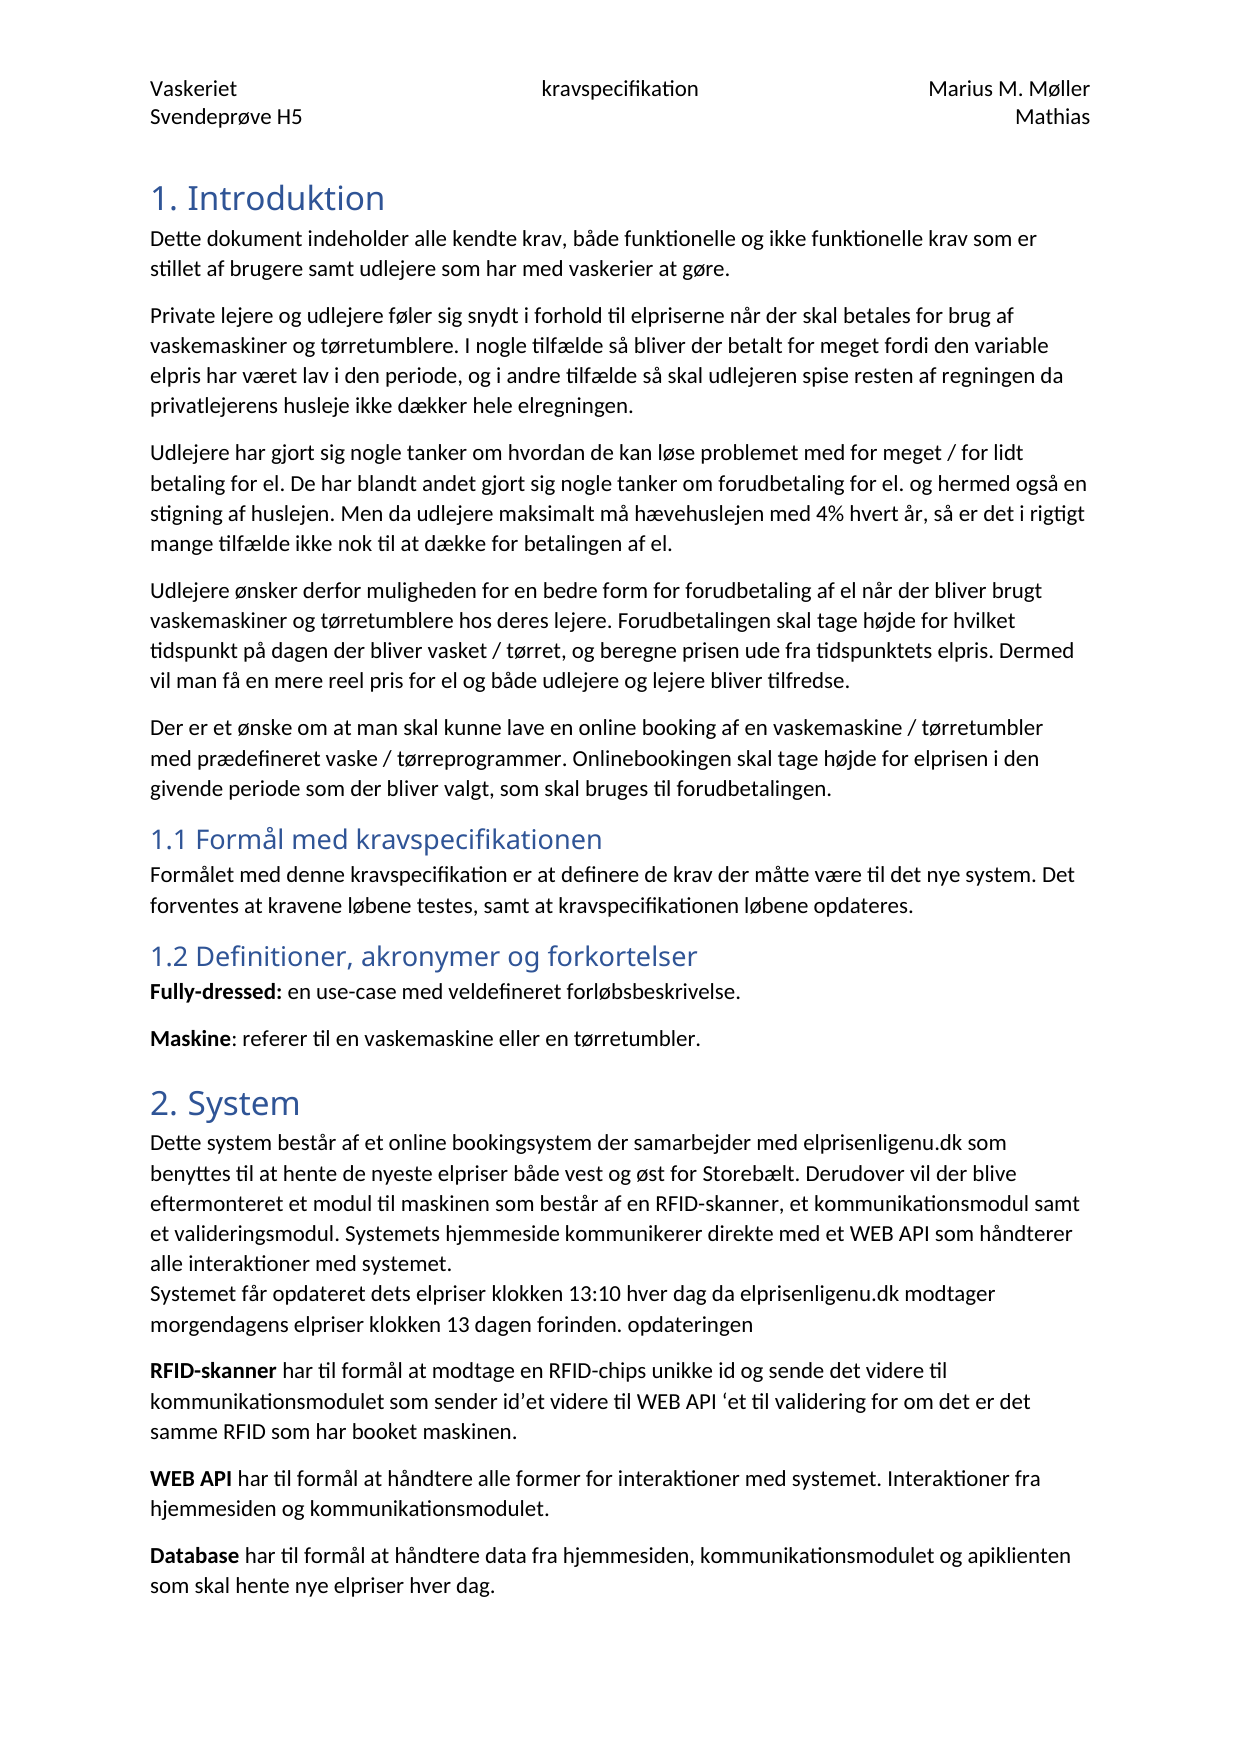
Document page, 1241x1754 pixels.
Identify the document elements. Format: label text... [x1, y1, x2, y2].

text Udlejere har gjort sig nogle tanker om hvordan de kan løse problemet med for meget / for lidt betaling for el. De har blandt andet gjort sig nogle tanker om forudbetaling for el. og hermed også en stigning af huslejen. Men da udlejere maksimalt må hævehuslejen med 4% hvert år, så er det i rigtigt mange tilfælde ikke nok til at dække for betalingen af el. [150, 438, 1090, 557]
text Fully-dressed: en use-case med veldefineret forløbsbeskrivelse. [150, 977, 1090, 1006]
subtitle 1.2 Definitioner, akronymer og forkortelser [150, 938, 1090, 974]
subtitle System [150, 1079, 1090, 1125]
subtitle Introduktion [150, 175, 1090, 220]
text Private lejere og udlejere føler sig snydt i forhold til elpriserne når der skal betales for brug af vaskemaskiner og tørretumblere. I nogle tilfælde så bliver der betalt for meget fordi den variable elpris har været lav i den periode, og i andre tilfælde så skal udlejeren spise resten af regningen da privatlejerens husleje ikke dækker hele elregningen. [150, 301, 1090, 420]
text WEB API har til formål at håndtere alle former for interaktioner med systemet. Interaktioner fra hjemmesiden og kommunikationsmodulet. [150, 1464, 1090, 1522]
text Maskine: referer til en vaskemaskine eller en tørretumbler. [150, 1024, 1090, 1052]
text Der er et ønske om at man skal kunne lave en online booking af en vaskemaskine / tørretumbler med prædefineret vaske / tørreprogrammer. Onlinebookingen skal tage højde for elprisen i den givende periode som der bliver valgt, som skal bruges til forudbetalingen. [150, 713, 1090, 802]
text Udlejere ønsker derfor muligheden for en bedre form for forudbetaling af el når der bliver brugt vaskemaskiner og tørretumblere hos deres lejere. Forudbetalingen skal tage højde for hvilket tidspunkt på dagen der bliver vasket / tørret, og beregne prisen ude fra tidspunktets elpris. Dermed vil man få en mere reel pris for el og både udlejere og lejere bliver tilfredse. [150, 576, 1090, 695]
text Database har til formål at håndtere data fra hjemmesiden, kommunikationsmodulet og apiklienten som skal hente nye elpriser hver dag. [150, 1541, 1090, 1599]
text Dette system består af et online bookingsystem der samarbejder med elprisenligenu.dk som benyttes til at hente de nyeste elpriser både vest og øst for Storebælt. Derudover vil der blive eftermonteret et modul til maskinen som består af en RFID-skanner, et kommunikationsmodul samt et valideringsmodul. Systemets hjemmeside kommunikerer direkte med et WEB API som håndterer alle interaktioner med systemet. Systemet får opdateret dets elpriser klokken 13:10 hver dag da elprisenligenu.dk modtager morgendagens elpriser klokken 13 dagen forinden. opdateringen [150, 1128, 1090, 1338]
subtitle 1.1 Formål med kravspecifikationen [150, 821, 1090, 858]
text RFID-skanner har til formål at modtage en RFID-chips unikke id og sende det videre til kommunikationsmodulet som sender id’et videre til WEB API ‘et til validering for om det er det samme RFID som har booket maskinen. [150, 1357, 1090, 1445]
text Dette dokument indeholder alle kendte krav, både funktionelle og ikke funktionelle krav som er stillet af brugere samt udlejere som har med vaskerier at gøre. [150, 224, 1090, 282]
text Formålet med denne kravspecifikation er at definere de krav der måtte være til det nye system. Det forventes at kravene løbene testes, samt at kravspecifikationen løbene opdateres. [150, 861, 1090, 919]
